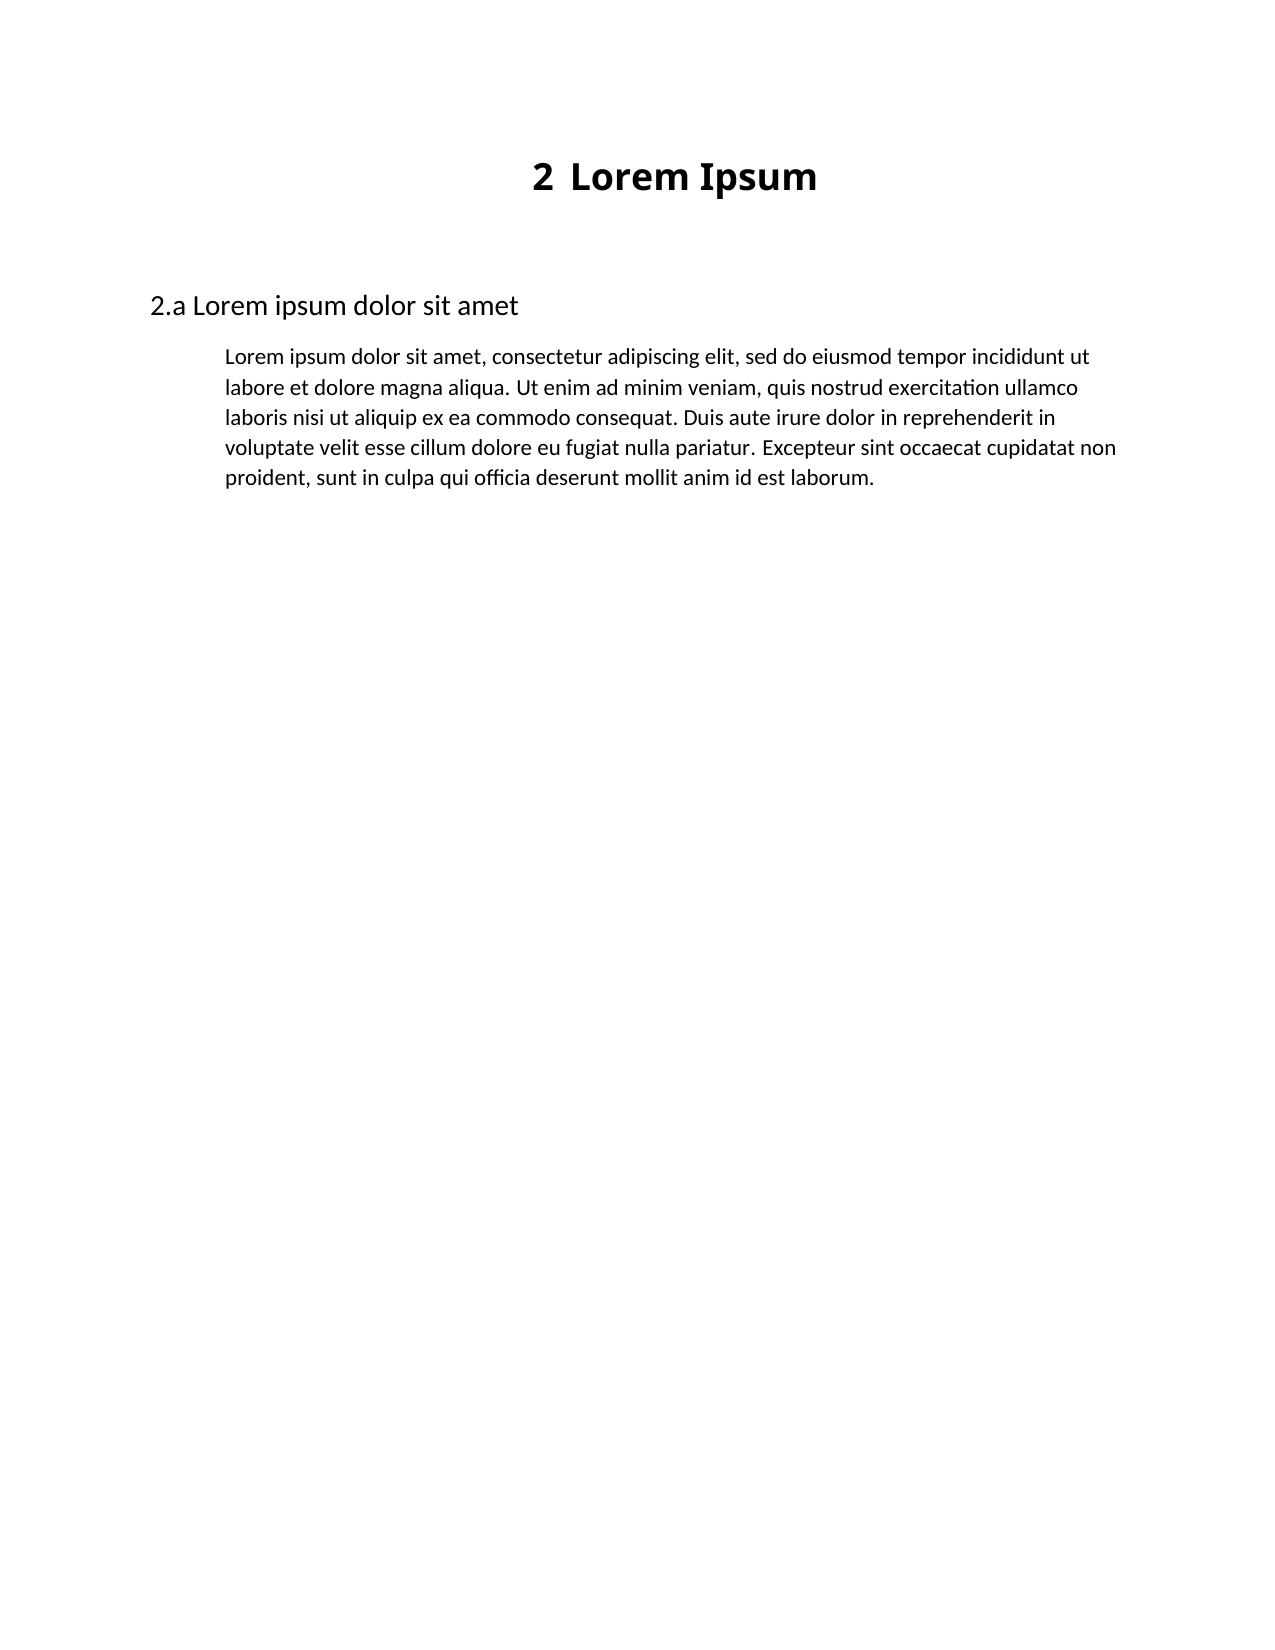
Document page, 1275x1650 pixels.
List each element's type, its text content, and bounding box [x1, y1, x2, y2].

text 2.a Lorem ipsum dolor sit amet [150, 287, 1125, 323]
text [225, 342, 1125, 491]
list Lorem Ipsum [225, 150, 1125, 201]
